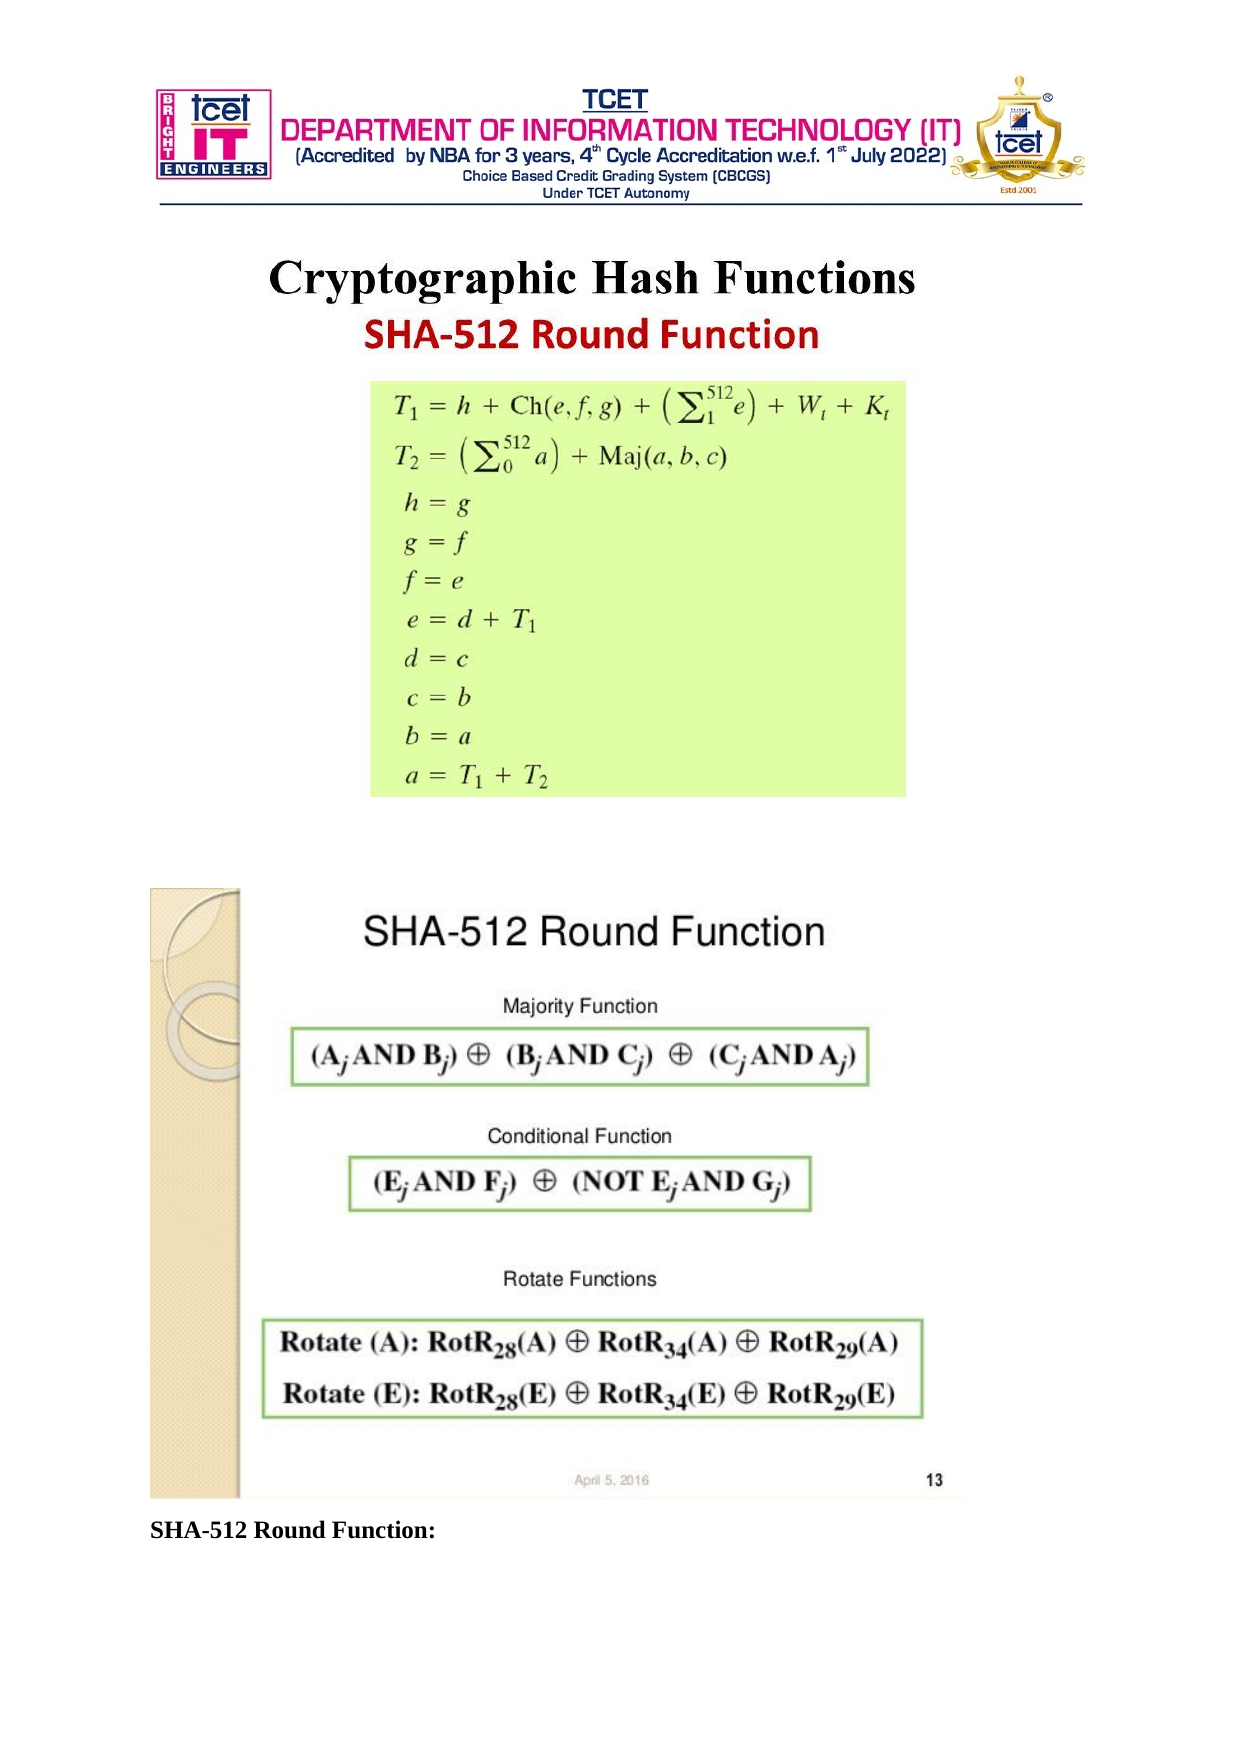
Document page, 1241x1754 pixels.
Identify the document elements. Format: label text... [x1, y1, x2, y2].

picture [150, 888, 963, 1499]
text SHA-512 Round Function: [150, 1515, 1090, 1544]
picture [150, 221, 1034, 885]
picture [150, 73, 1091, 210]
